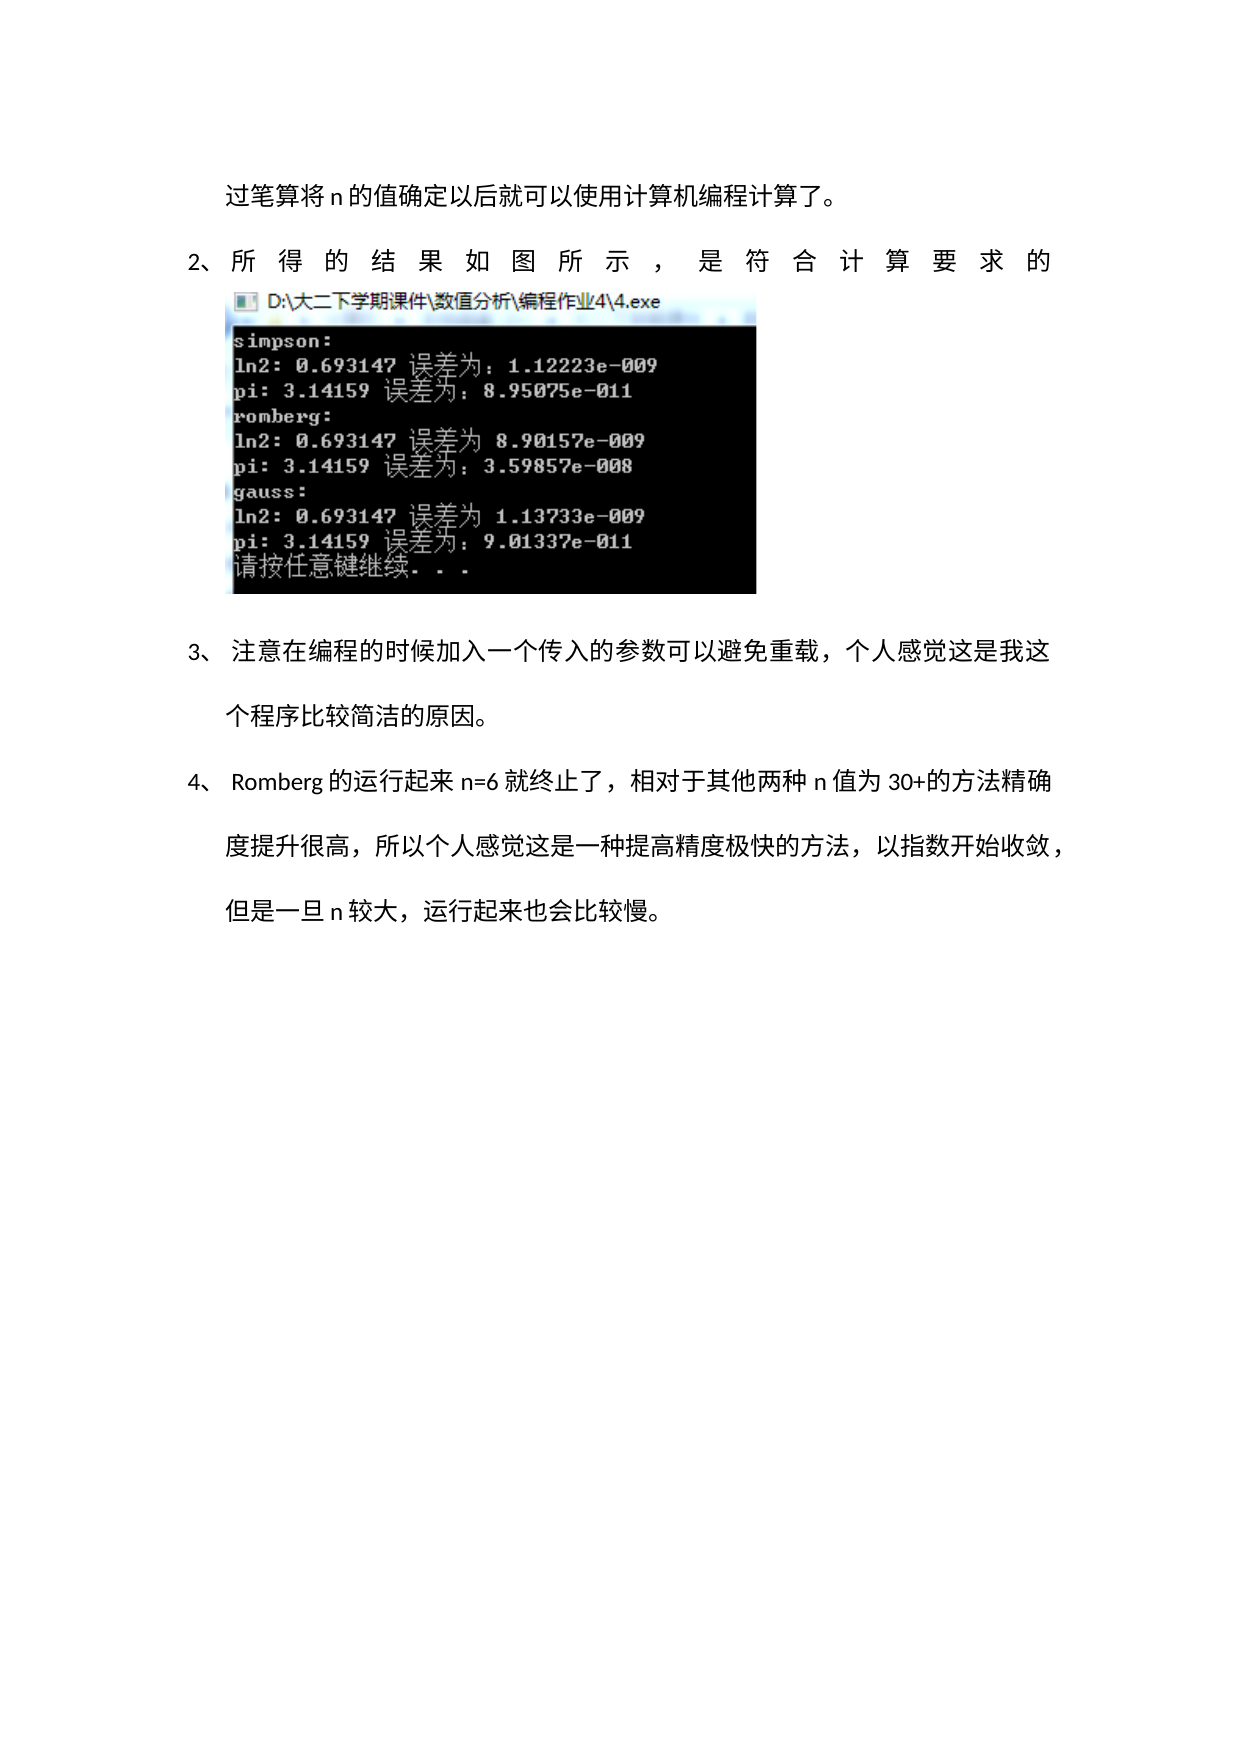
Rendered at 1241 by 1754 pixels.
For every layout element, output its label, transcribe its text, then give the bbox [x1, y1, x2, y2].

list Romberg的运行起来n=6就终止了，相对于其他两种n值为30+的方法精确度提升很高，所以个人感觉这是一种提高精度极快的方法，以指数开始收敛，但是一旦n较大，运行起来也会比较慢。 [187, 747, 1053, 942]
list 注意在编程的时候加入一个传入的参数可以避免重载，个人感觉这是我这个程序比较简洁的原因。 [187, 617, 1053, 747]
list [187, 162, 1053, 227]
picture [225, 292, 757, 594]
